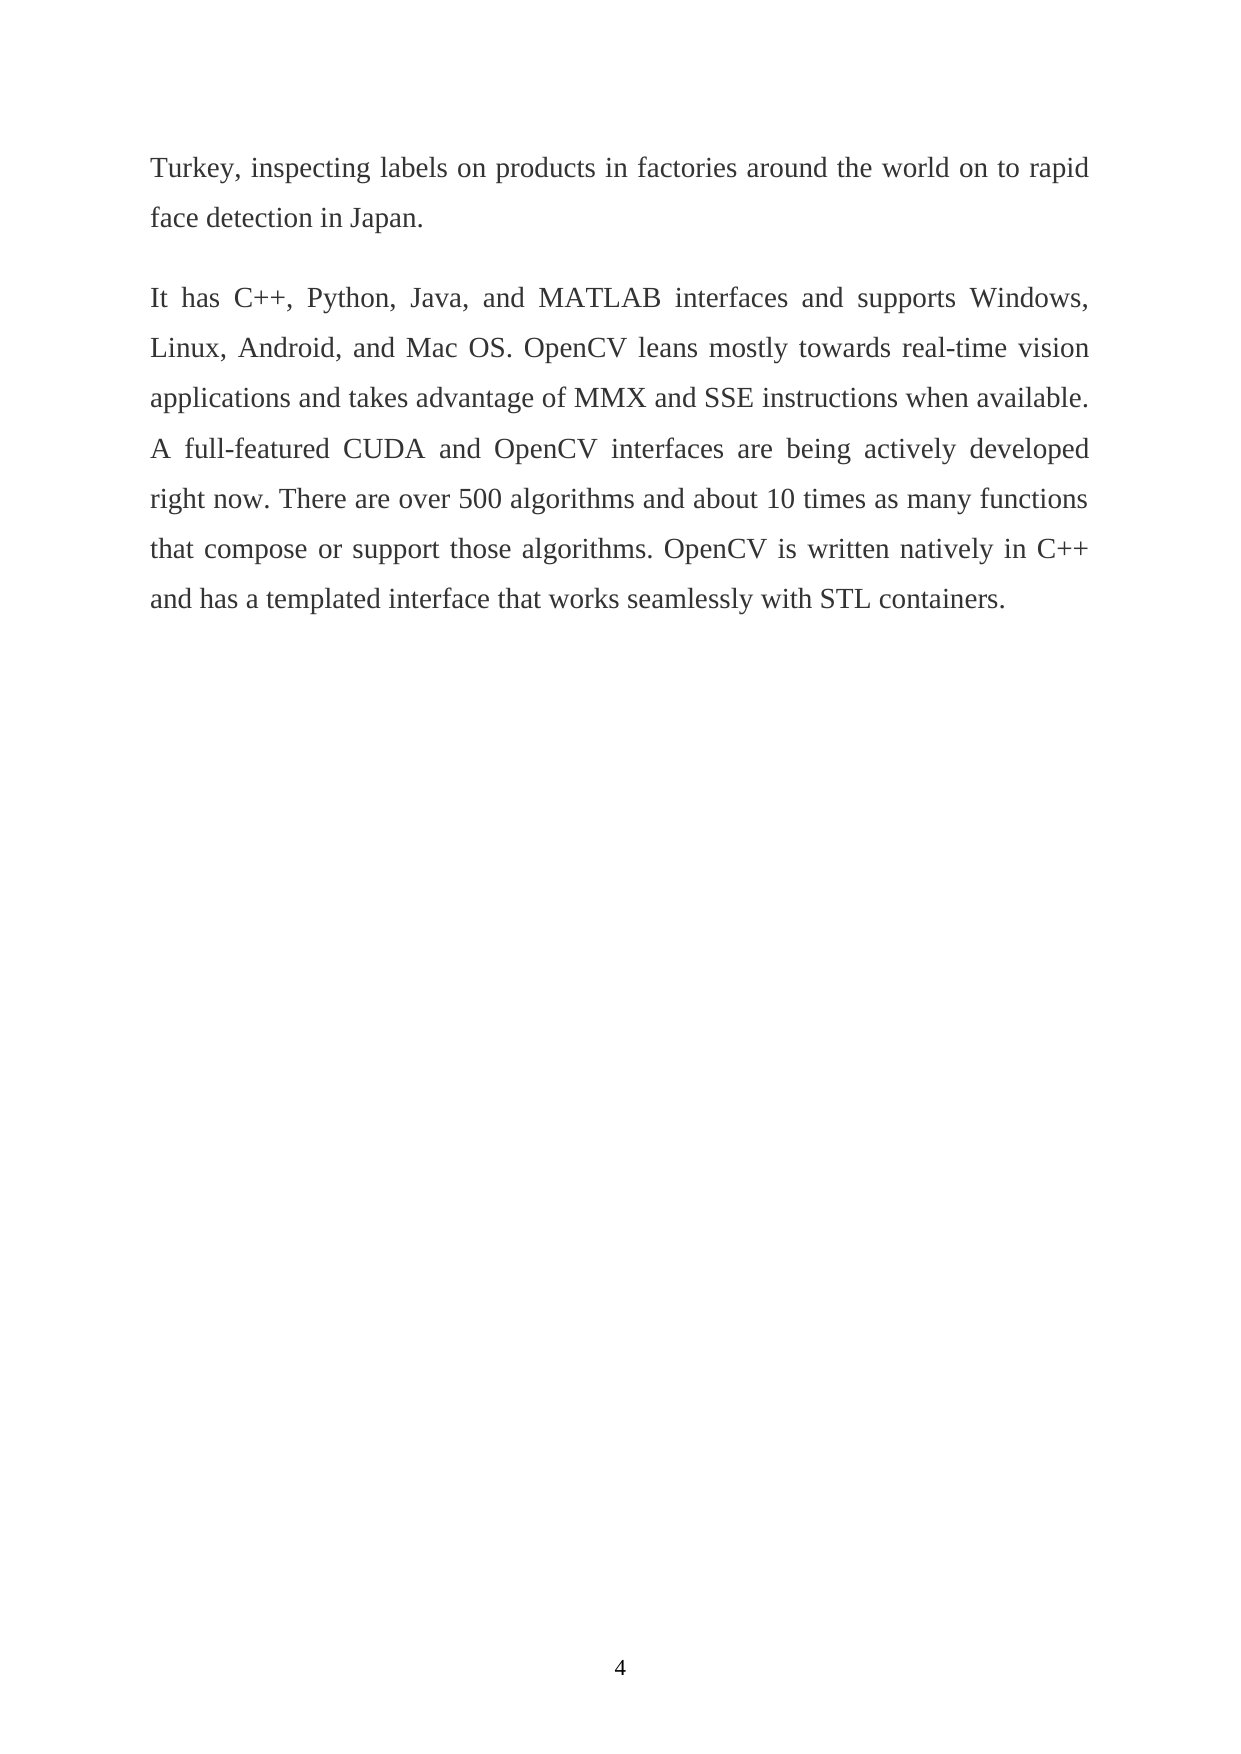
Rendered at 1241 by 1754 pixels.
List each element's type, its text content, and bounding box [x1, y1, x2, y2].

text It has C++, Python, Java, and MATLAB interfaces and supports Windows, Linux, Android, and Mac OS. OpenCV leans mostly towards real-time vision applications and takes advantage of MMX and SSE instructions when available. A full-featured CUDA and OpenCV interfaces are being actively developed right now. There are over 500 algorithms and about 10 times as many functions that compose or support those algorithms. OpenCV is written natively in C++ and has a templated interface that works seamlessly with STL containers. [150, 280, 1090, 615]
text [150, 150, 1090, 234]
